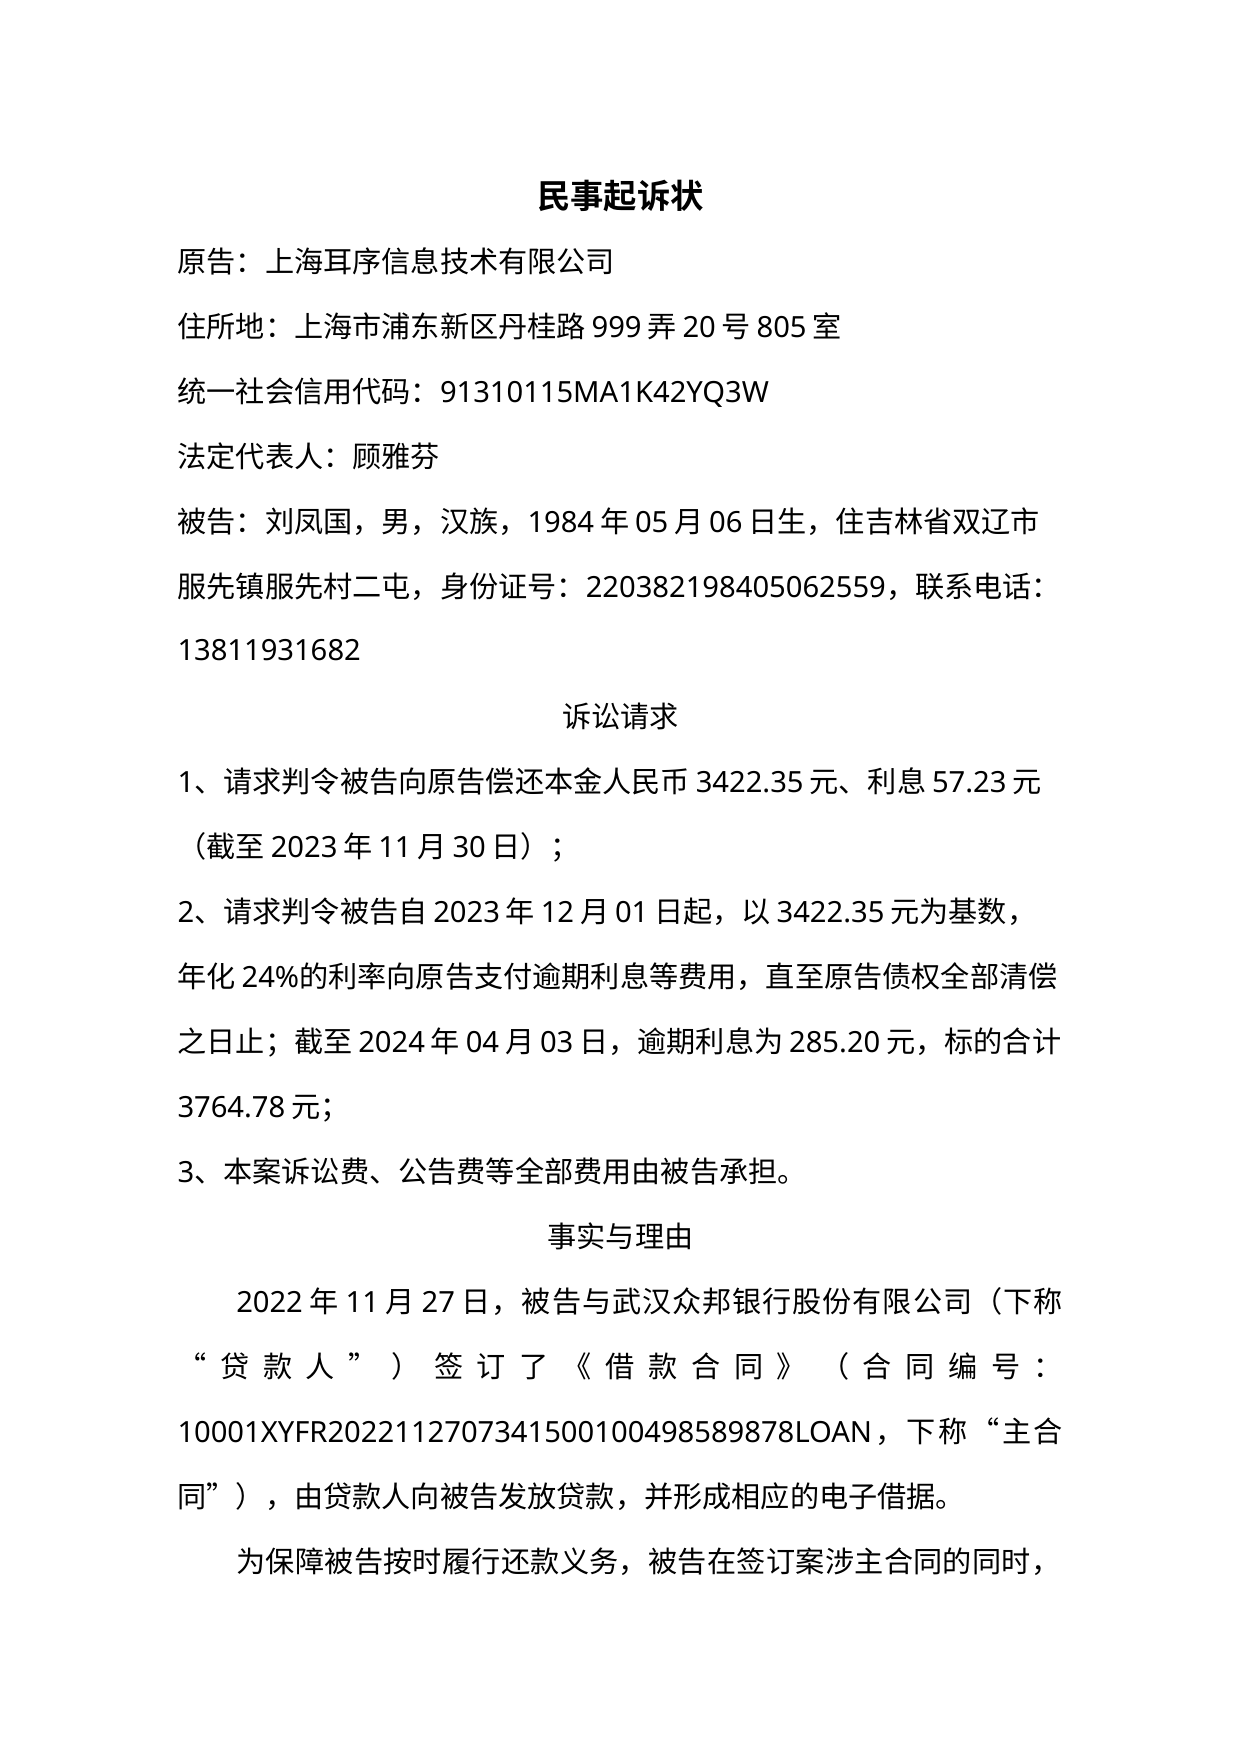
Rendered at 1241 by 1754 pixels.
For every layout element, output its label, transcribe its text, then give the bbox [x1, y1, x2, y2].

text 2、请求判令被告自2023年12月01日起，以3422.35元为基数，年化24%的利率向原告支付逾期利息等费用，直至原告债权全部清偿之日止；截至2024年04月03日，逾期利息为285.20元，标的合计3764.78元； [177, 877, 1063, 1137]
text 2022年11月27日，被告与武汉众邦银行股份有限公司（下称“贷款人”）签订了《借款合同》（合同编号：10001XYFR2022112707341500100498589878LOAN，下称“主合同”），由贷款人向被告发放贷款，并形成相应的电子借据。 [177, 1267, 1063, 1527]
text 原告：上海耳序信息技术有限公司 [177, 227, 1063, 292]
text 事实与理由 [177, 1202, 1063, 1267]
text 3、本案诉讼费、公告费等全部费用由被告承担。 [177, 1137, 1063, 1202]
text 民事起诉状 [177, 162, 1063, 227]
text 法定代表人：顾雅芬 [177, 422, 1063, 487]
text 诉讼请求 [177, 682, 1063, 747]
text 住所地：上海市浦东新区丹桂路999弄20号805室 [177, 292, 1063, 357]
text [177, 1527, 1063, 1592]
text 被告：刘凤国，男，汉族，1984年05月06日生，住吉林省双辽市服先镇服先村二屯，身份证号：220382198405062559，联系电话：13811931682 [177, 487, 1063, 682]
text 统一社会信用代码：91310115MA1K42YQ3W [177, 357, 1063, 422]
text 1、请求判令被告向原告偿还本金人民币3422.35元、利息57.23元（截至2023年11月30日）； [177, 747, 1063, 877]
